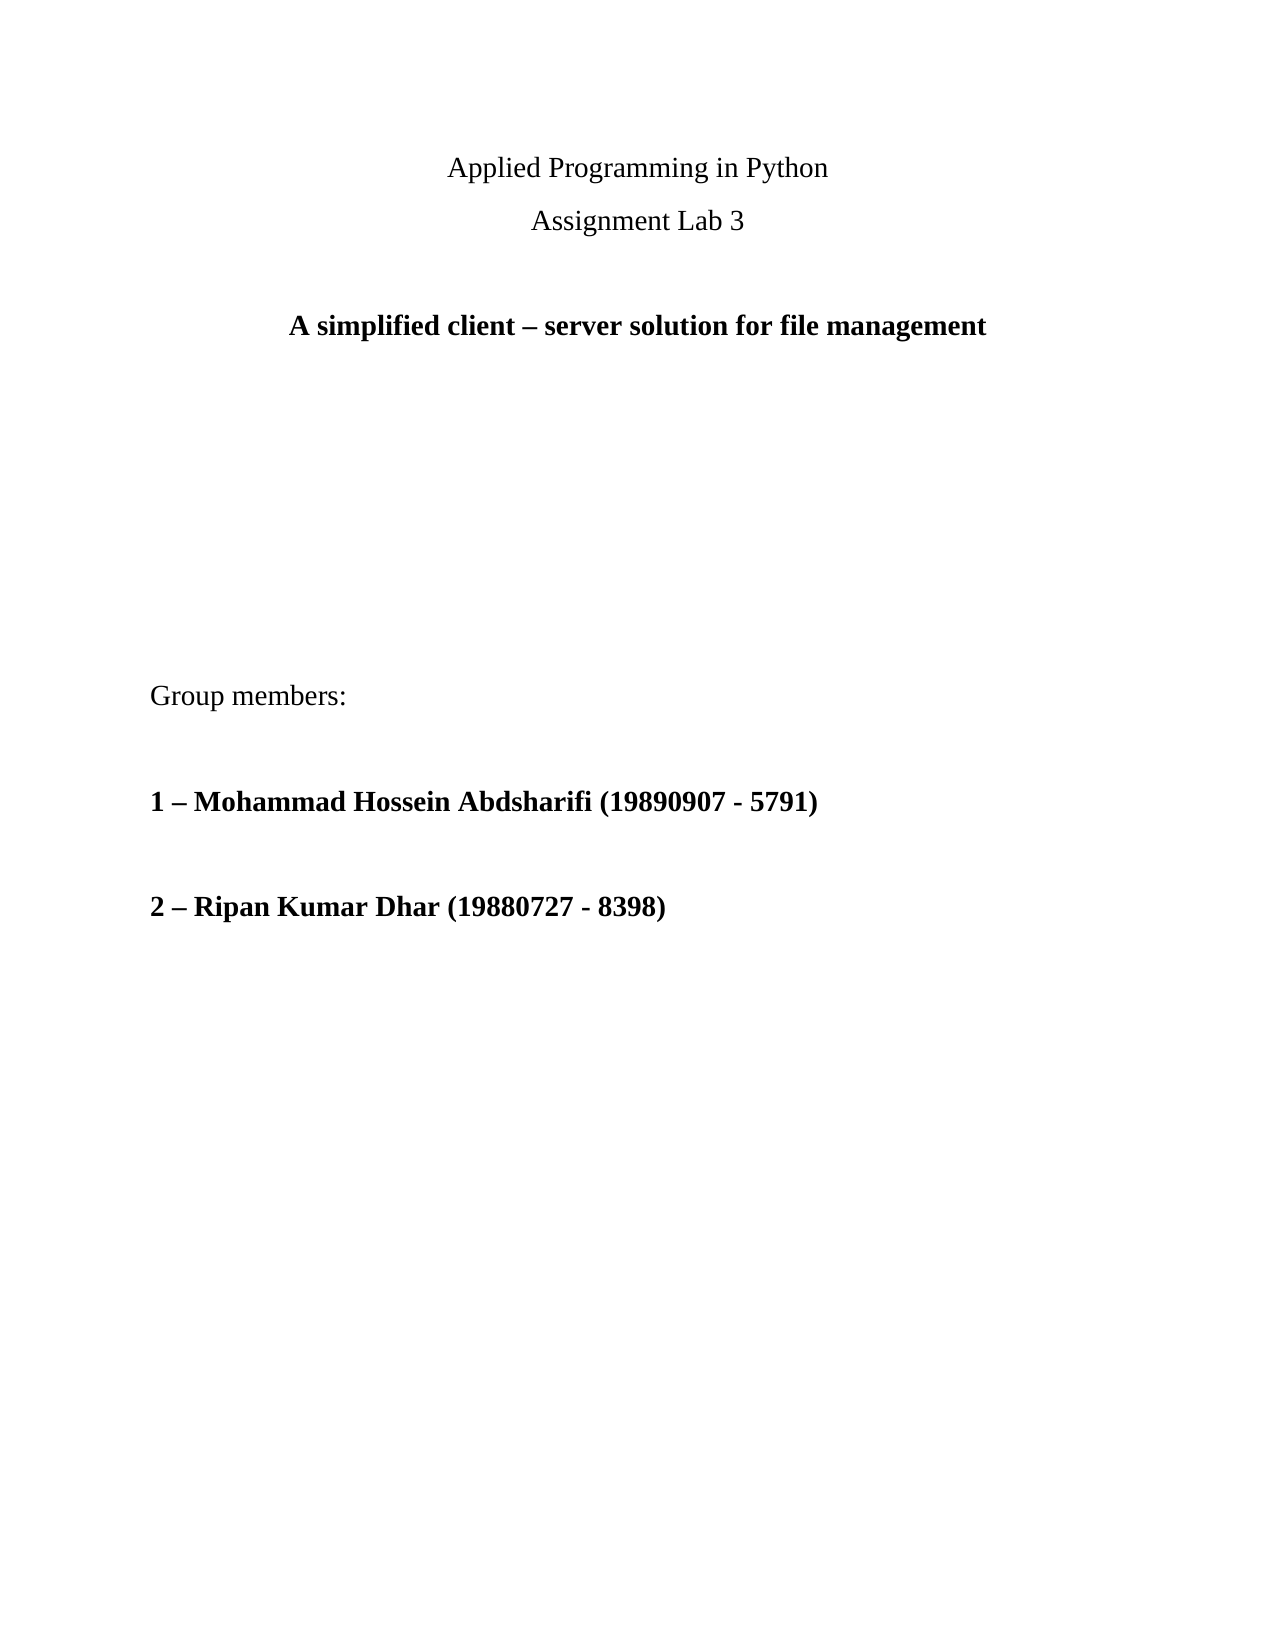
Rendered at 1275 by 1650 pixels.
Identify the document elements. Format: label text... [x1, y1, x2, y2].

text A simplified client – server solution for file management [150, 308, 1125, 342]
text Group members: [150, 678, 1125, 712]
text 2 – Ripan Kumar Dhar (19880727 - 8398) [150, 889, 1125, 923]
text Applied Programming in Python [150, 150, 1125, 183]
text 1 – Mohammad Hossein Abdsharifi (19890907 - 5791) [150, 784, 1125, 817]
text Assignment Lab 3 [150, 203, 1125, 236]
